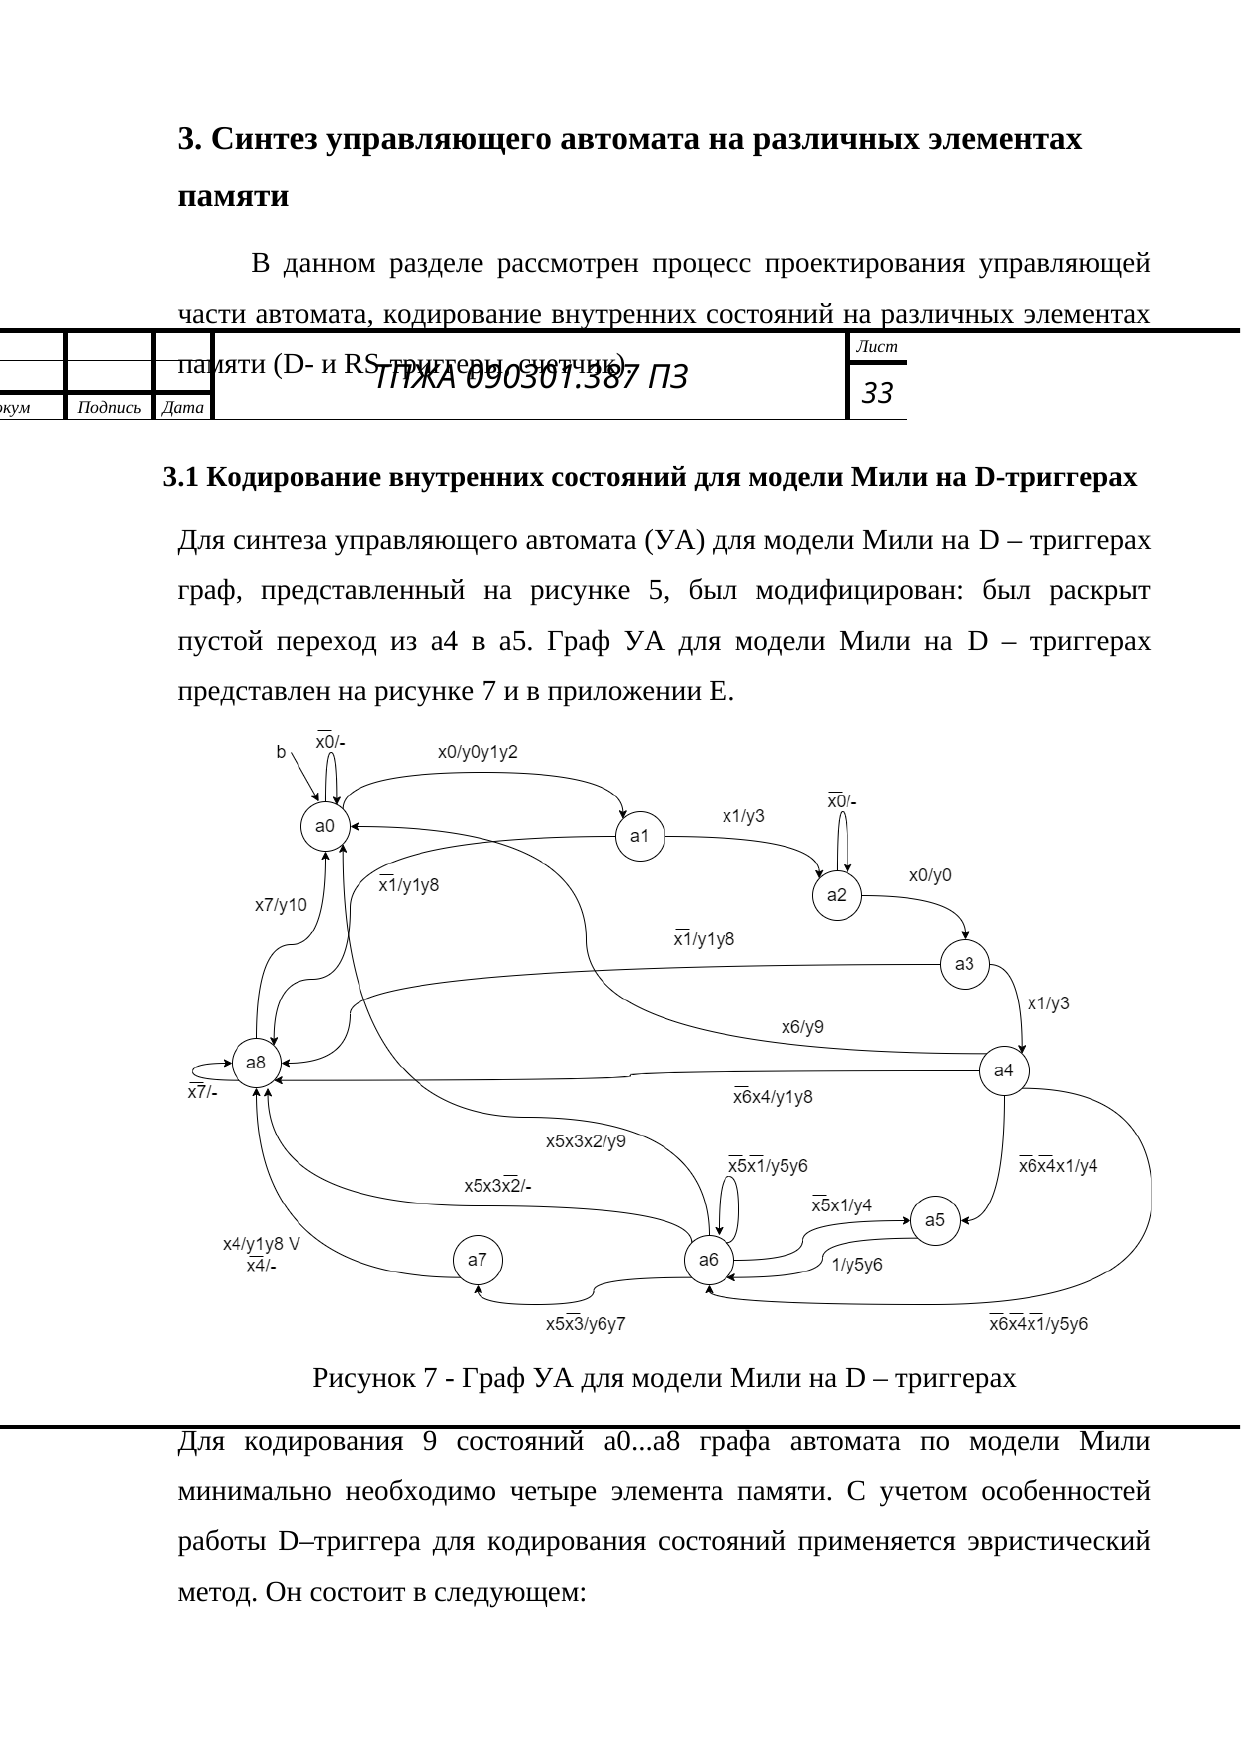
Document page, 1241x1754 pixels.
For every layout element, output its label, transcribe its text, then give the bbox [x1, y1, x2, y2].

text Для синтеза управляющего автомата (УА) для модели Мили на D – триггерах граф, представленный на рисунке 5, был модифицирован: был раскрыт пустой переход из а4 в а5. Граф УА для модели Мили на D – триггерах представлен на рисунке 7 и в приложении Е. [177, 522, 1152, 707]
subtitle 3.1 Кодирование внутренних состояний для модели Мили на D-триггерах [162, 459, 1152, 493]
text Рисунок 7 - Граф УА для модели Мили на D – триггерах [177, 1360, 1152, 1394]
text Для кодирования 9 состояний a0...a8 графа автомата по модели Мили минимально необходимо четыре элемента памяти. С учетом особенностей работы D–триггера для кодирования состояний применяется эвристический метод. Он состоит в следующем: [177, 1423, 1152, 1607]
subtitle 3. Синтез управляющего автомата на различных элементах памяти [177, 118, 1152, 214]
picture [177, 727, 1152, 1340]
text В данном разделе рассмотрен процесс проектирования управляющей части автомата, кодирование внутренних состояний на различных элементах памяти (D- и RS-триггеры, счетчик). [177, 246, 1152, 380]
